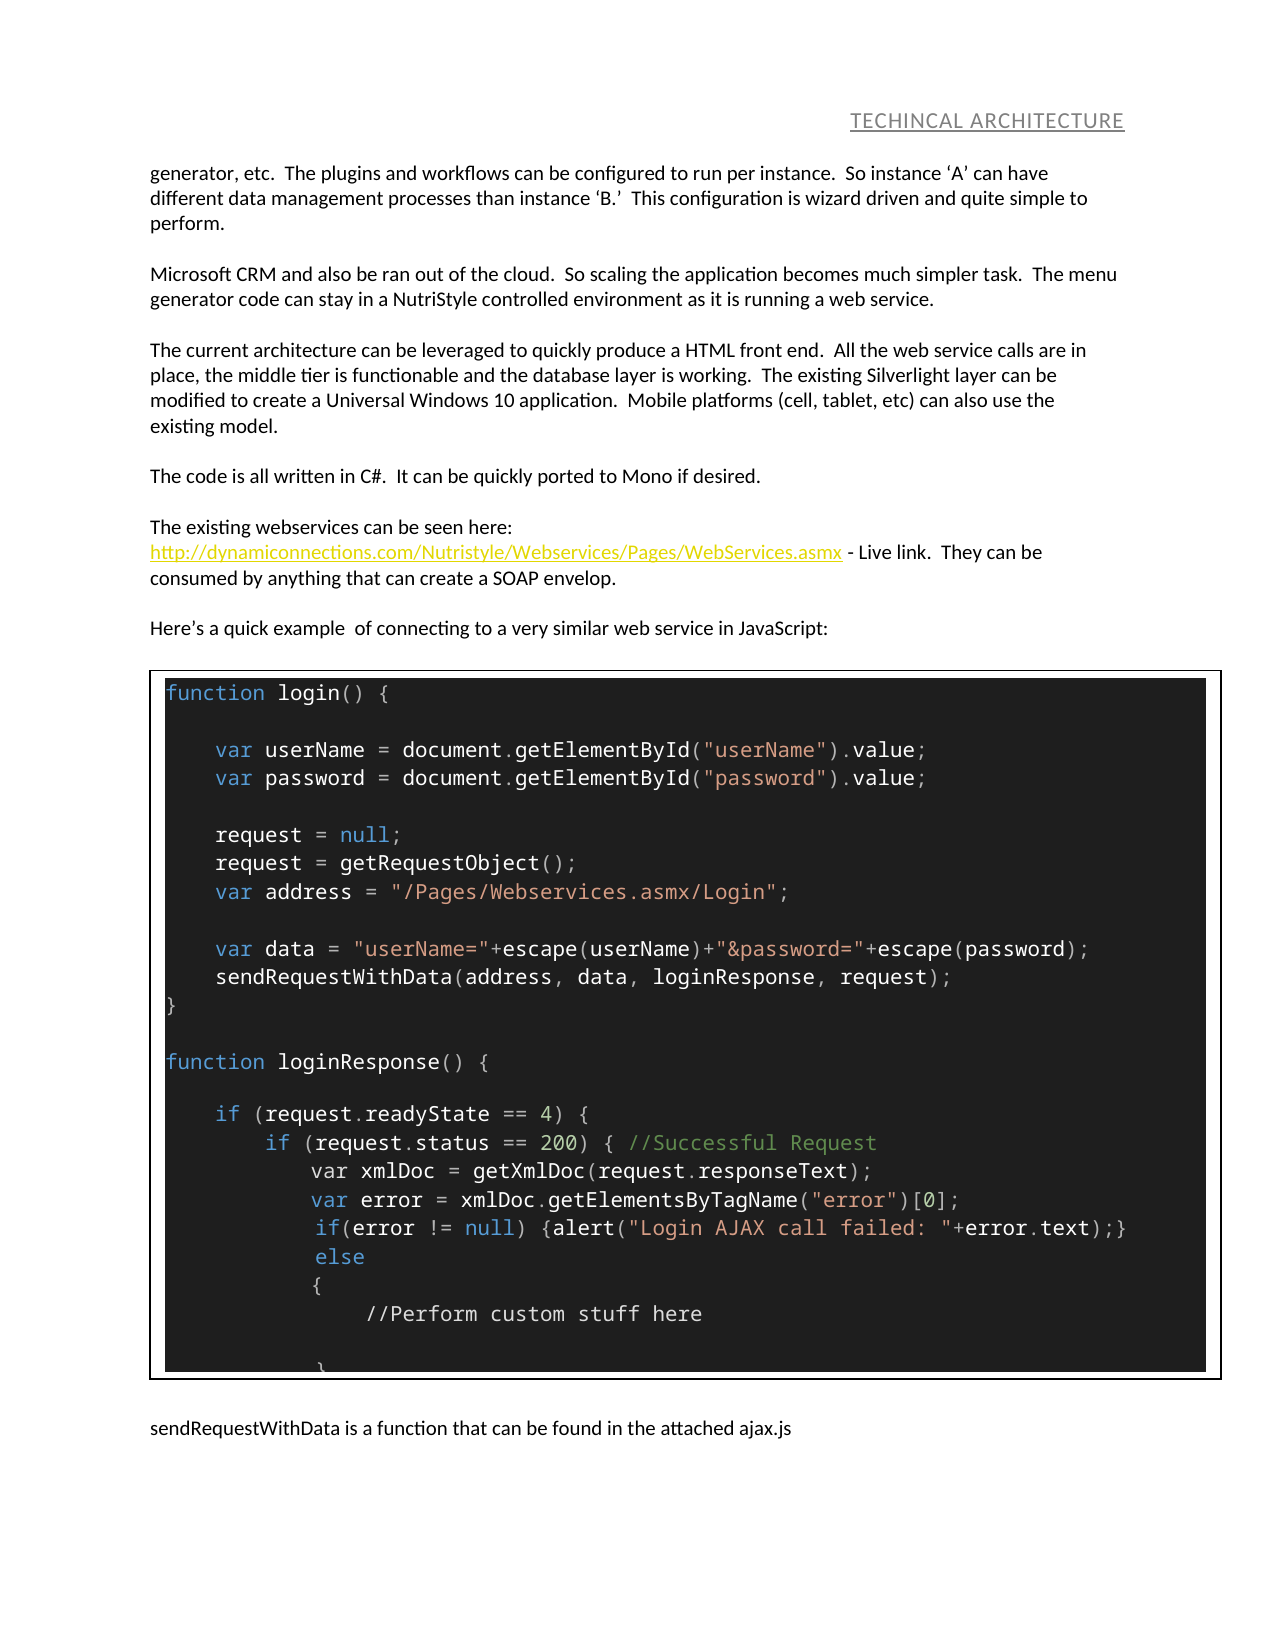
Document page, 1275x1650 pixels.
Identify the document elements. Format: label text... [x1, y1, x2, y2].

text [150, 160, 1125, 236]
text Here’s a quick example of connecting to a very similar web service in JavaScript: [150, 615, 1125, 641]
text The current architecture can be leveraged to quickly produce a HTML front end. All the web service calls are in place, the middle tier is functionable and the database layer is working. The existing Silverlight layer can be modified to create a Universal Windows 10 application. Mobile platforms (cell, tablet, etc) can also use the existing model. [150, 337, 1125, 438]
text sendRequestWithData is a function that can be found in the attached ajax.js [150, 1380, 1125, 1441]
text The code is all written in C#. It can be quickly ported to Mono if desired. [150, 463, 1125, 489]
text The existing webservices can be seen here: http://dynamiconnections.com/Nutristyle/Webservices/Pages/WebServices.asmx - Live link. They can be consumed by anything that can create a SOAP envelop. [150, 514, 1125, 590]
text Microsoft CRM and also be ran out of the cloud. So scaling the application becomes much simpler task. The menu generator code can stay in a NutriStyle controlled environment as it is running a web service. [150, 261, 1125, 312]
